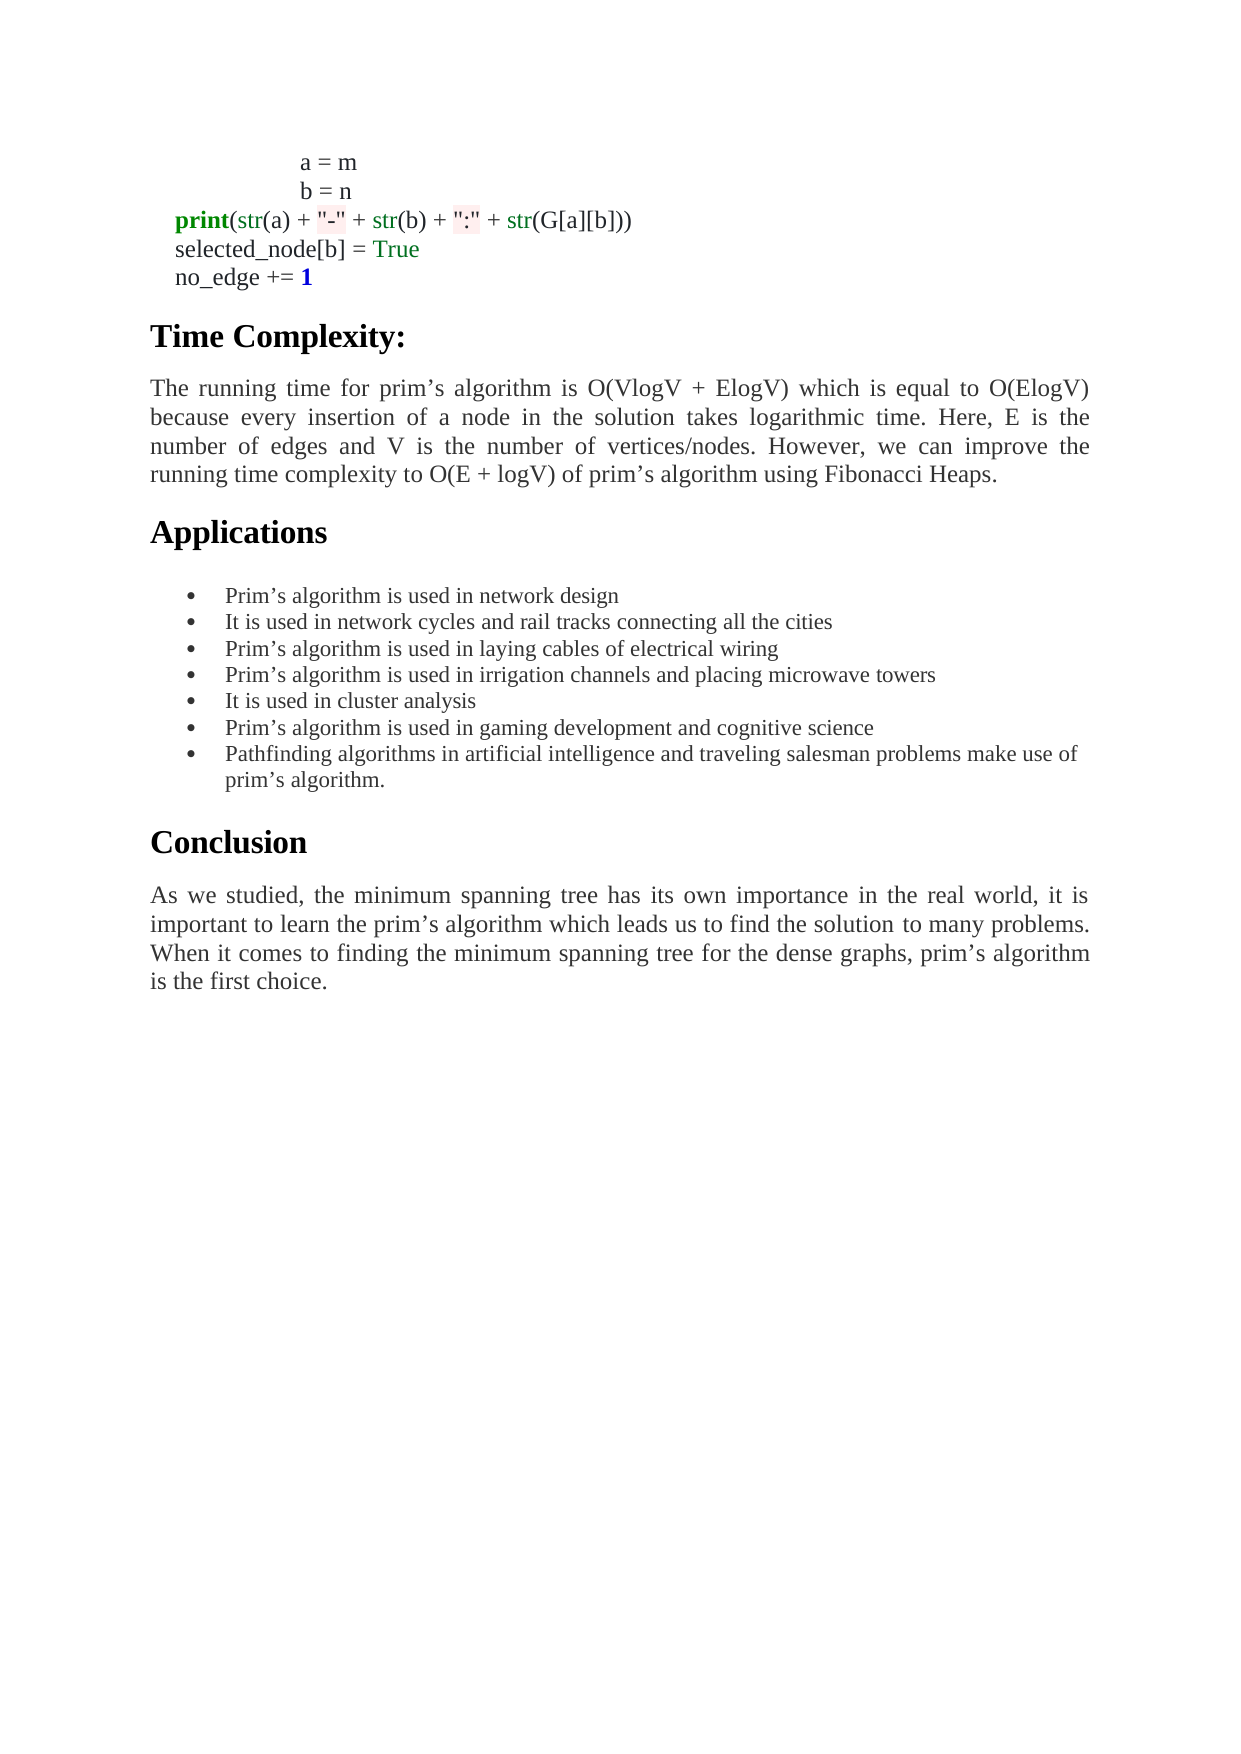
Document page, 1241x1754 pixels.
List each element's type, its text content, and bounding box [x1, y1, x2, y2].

list It is used in cluster analysis [187, 687, 1240, 714]
subtitle Time Complexity: [150, 316, 1240, 354]
text As we studied, the minimum spanning tree has its own importance in the real world, it is important to learn the prim’s algorithm which leads us to find the solution to many problems. When it comes to finding the minimum spanning tree for the dense graphs, prim’s algorithm is the first choice. [150, 880, 1090, 995]
list It is used in network cycles and rail tracks connecting all the cities [187, 609, 1240, 635]
text no_edge += 1 [175, 262, 1240, 291]
list Prim’s algorithm is used in gaming development and cognitive science [187, 714, 1240, 740]
list Prim’s algorithm is used in laying cables of electrical wiring [187, 635, 1240, 661]
text print(str(a) + "-" + str(b) + ":" + str(G[a][b])) selected_node[b] = True [175, 205, 656, 262]
list Pathfinding algorithms in artificial intelligence and traveling salesman problems make use of prim’s algorithm. [187, 740, 1090, 793]
list Prim’s algorithm is used in network design [187, 582, 1240, 609]
text b = n [300, 176, 1240, 205]
subtitle Applications [150, 512, 1240, 551]
text The running time for prim’s algorithm is O(VlogV + ElogV) which is equal to O(ElogV) because every insertion of a node in the solution takes logarithmic time. Here, E is the number of edges and V is the number of vertices/nodes. However, we can improve the running time complexity to O(E + logV) of prim’s algorithm using Fibonacci Heaps. [150, 373, 1091, 488]
list Prim’s algorithm is used in irrigation channels and placing microwave towers [187, 661, 1240, 687]
text a = m [300, 147, 1240, 176]
subtitle Conclusion [150, 823, 1240, 861]
